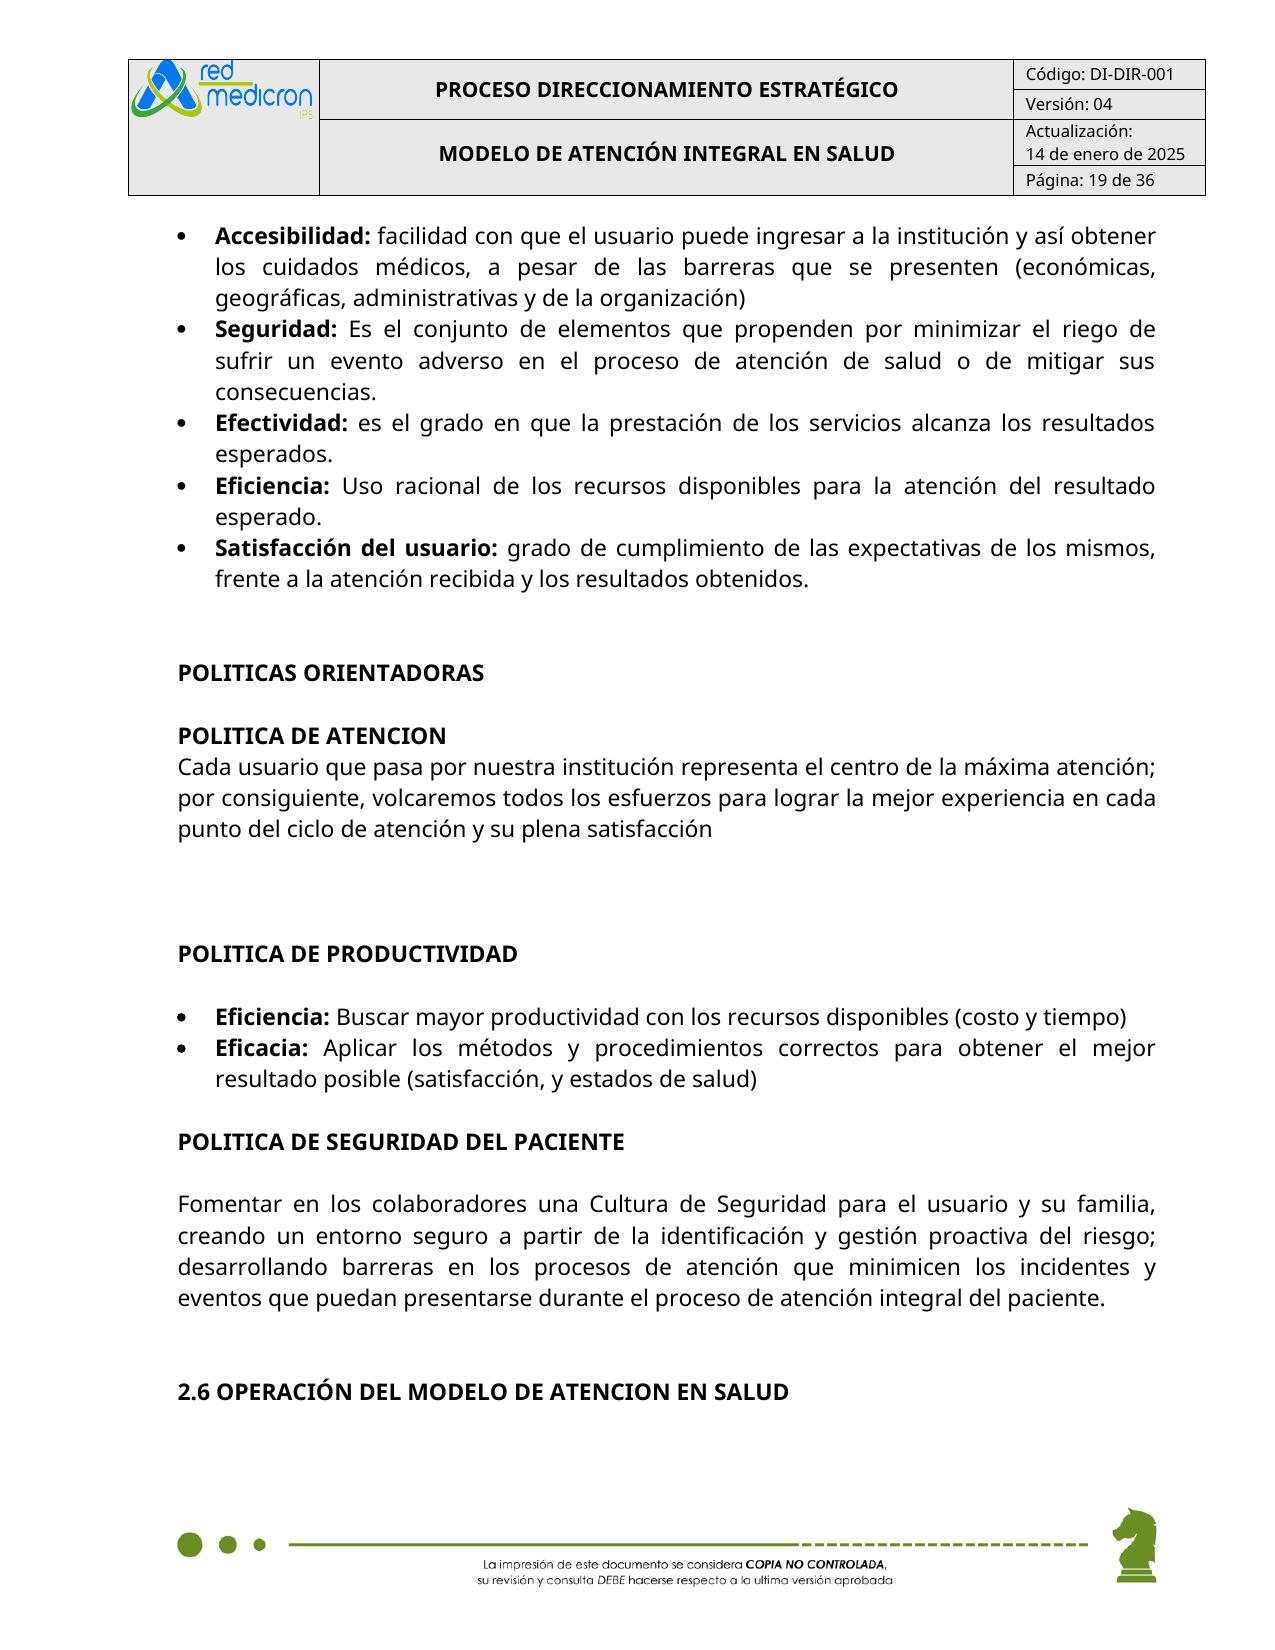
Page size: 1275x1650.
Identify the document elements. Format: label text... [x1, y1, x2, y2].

picture [131, 60, 313, 119]
text POLITICA DE ATENCION [177, 720, 1157, 751]
list Seguridad: Es el conjunto de elementos que propenden por minimizar el riego de sufrir un evento adverso en el proceso de atención de salud o de mitigar sus consecuencias. [177, 313, 1157, 407]
list Eficiencia: Buscar mayor productividad con los recursos disponibles (costo y tiempo) [177, 1001, 1157, 1032]
list Eficiencia: Uso racional de los recursos disponibles para la atención del resultado esperado. [177, 470, 1157, 532]
text POLITICA DE PRODUCTIVIDAD [177, 938, 1157, 970]
list Satisfacción del usuario: grado de cumplimiento de las expectativas de los mismos, frente a la atención recibida y los resultados obtenidos. [177, 532, 1157, 595]
list Accesibilidad: facilidad con que el usuario puede ingresar a la institución y así obtener los cuidados médicos, a pesar de las barreras que se presenten (económicas, geográficas, administrativas y de la organización) [177, 220, 1157, 313]
text POLITICA DE SEGURIDAD DEL PACIENTE [177, 1126, 1157, 1157]
list Efectividad: es el grado en que la prestación de los servicios alcanza los resultados esperados. [177, 407, 1157, 470]
text Cada usuario que pasa por nuestra institución representa el centro de la máxima atención; por consiguiente, volcaremos todos los esfuerzos para lograr la mejor experiencia en cada punto del ciclo de atención y su plena satisfacción [177, 751, 1157, 845]
list Eficacia: Aplicar los métodos y procedimientos correctos para obtener el mejor resultado posible (satisfacción, y estados de salud) [177, 1032, 1157, 1095]
text 2.6 OPERACIÓN DEL MODELO DE ATENCION EN SALUD [177, 1376, 1157, 1407]
picture [177, 1507, 1157, 1591]
text Fomentar en los colaboradores una Cultura de Seguridad para el usuario y su familia, creando un entorno seguro a partir de la identificación y gestión proactiva del riesgo; desarrollando barreras en los procesos de atención que minimicen los incidentes y eventos que puedan presentarse durante el proceso de atención integral del paciente. [177, 1188, 1157, 1313]
text POLITICAS ORIENTADORAS [177, 657, 1157, 688]
